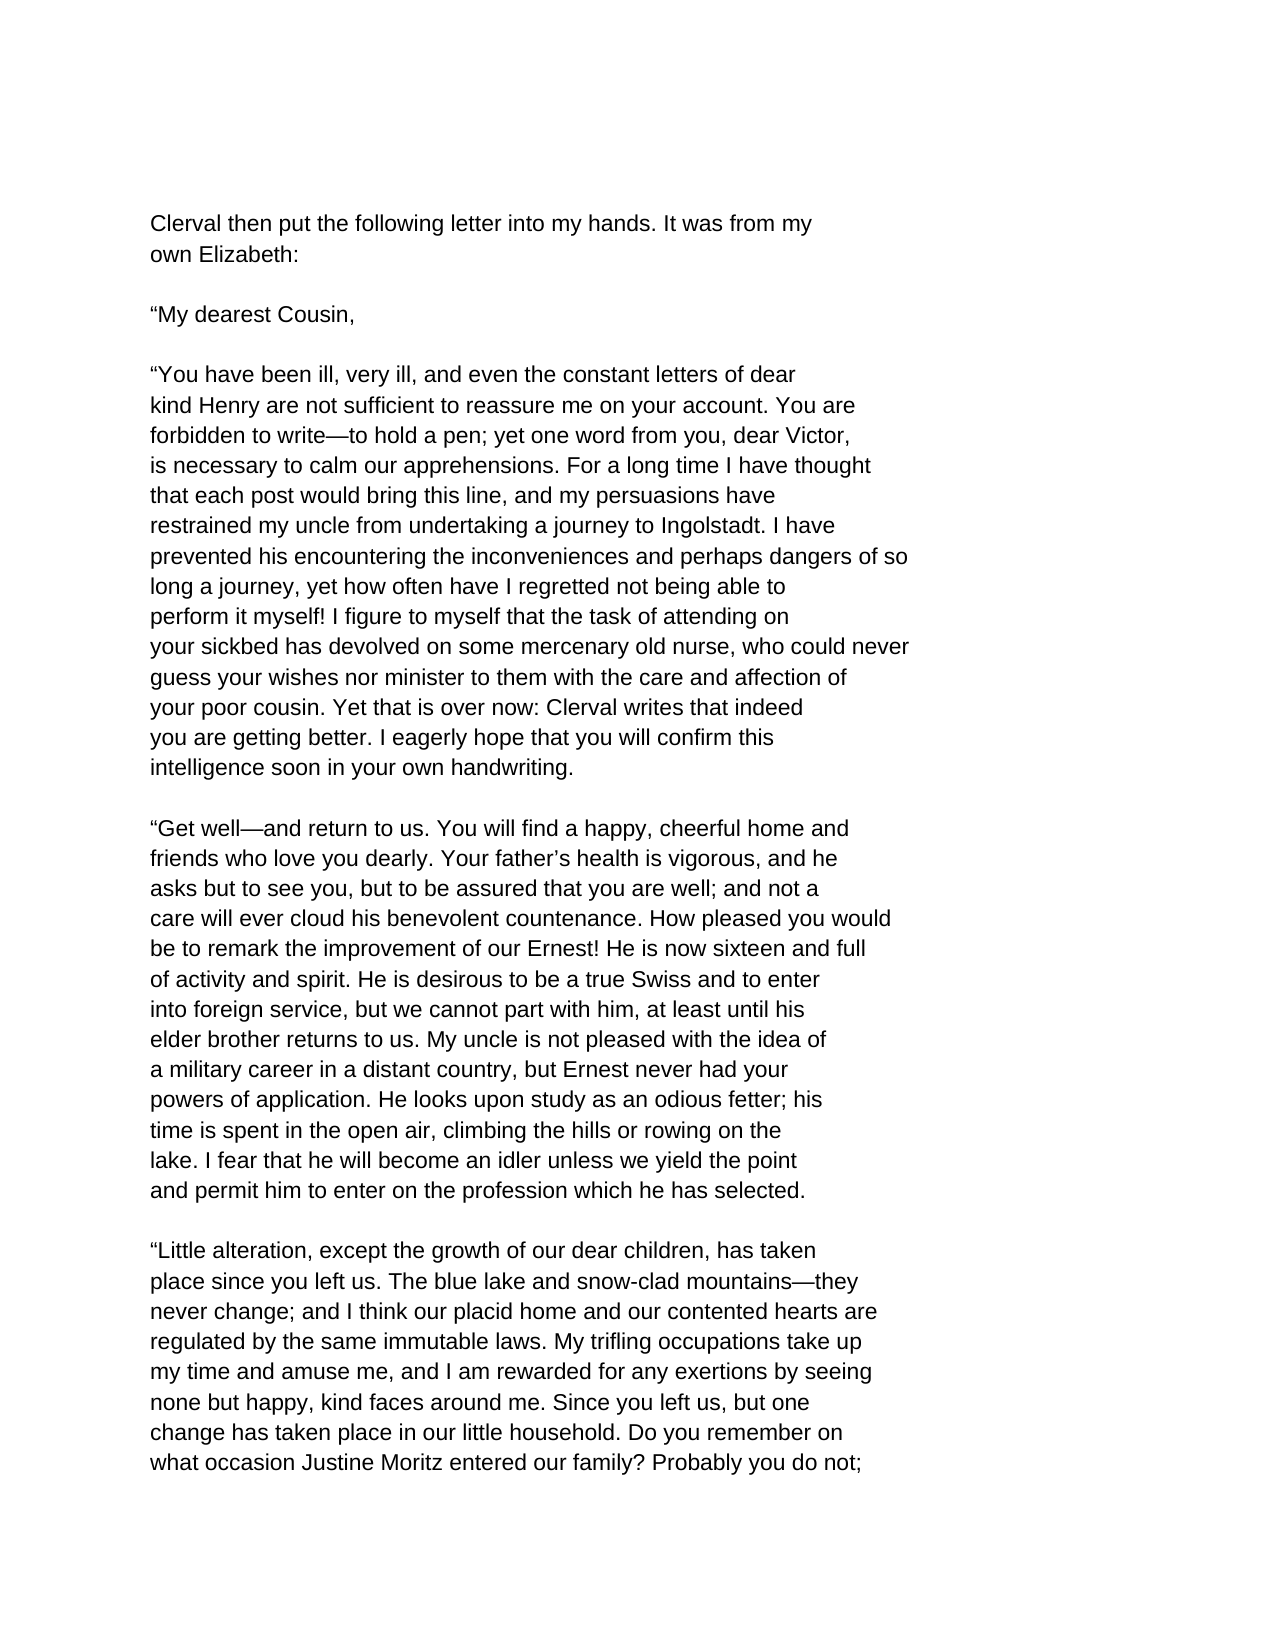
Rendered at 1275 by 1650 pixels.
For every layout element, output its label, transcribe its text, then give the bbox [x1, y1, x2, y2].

text and permit him to enter on the profession which he has selected. [150, 1177, 1125, 1203]
text guess your wishes nor minister to them with the care and affection of [150, 663, 1125, 690]
text you are getting better. I eagerly hope that you will confirm this [150, 724, 1125, 750]
text a military career in a distant country, but Ernest never had your [150, 1056, 1125, 1083]
text that each post would bring this line, and my persuasions have [150, 482, 1125, 509]
text care will ever cloud his benevolent countenance. How pleased you would [150, 905, 1125, 932]
text friends who love you dearly. Your father’s health is vigorous, and he [150, 845, 1125, 871]
text lake. I fear that he will become an idler unless we yield the point [150, 1147, 1125, 1173]
text “Little alteration, except the growth of our dear children, has taken [150, 1237, 1125, 1264]
text “You have been ill, very ill, and even the constant letters of dear [150, 361, 1125, 388]
text your poor cousin. Yet that is over now: Clerval writes that indeed [150, 694, 1125, 720]
text powers of application. He looks upon study as an odious fetter; his [150, 1086, 1125, 1113]
text change has taken place in our little household. Do you remember on [150, 1419, 1125, 1445]
text none but happy, kind faces around me. Since you left us, but one [150, 1388, 1125, 1415]
text regulated by the same immutable laws. My trifling occupations take up [150, 1328, 1125, 1354]
text into foreign service, but we cannot part with him, at least until his [150, 996, 1125, 1022]
text elder brother returns to us. My uncle is not pleased with the idea of [150, 1026, 1125, 1052]
text kind Henry are not sufficient to reassure me on your account. You are [150, 392, 1125, 418]
text restrained my uncle from undertaking a journey to Ingolstadt. I have [150, 512, 1125, 539]
text long a journey, yet how often have I regretted not being able to [150, 573, 1125, 599]
text own Elizabeth: [150, 241, 1125, 267]
text forbidden to write—to hold a pen; yet one word from you, dear Victor, [150, 422, 1125, 448]
text of activity and spirit. He is desirous to be a true Swiss and to enter [150, 966, 1125, 992]
text prevented his encountering the inconveniences and perhaps dangers of so [150, 543, 1125, 569]
text is necessary to calm our apprehensions. For a long time I have thought [150, 452, 1125, 478]
text intelligence soon in your own handwriting. [150, 754, 1125, 781]
text perform it myself! I figure to myself that the task of attending on [150, 603, 1125, 629]
text my time and amuse me, and I am rewarded for any exertions by seeing [150, 1358, 1125, 1385]
text time is spent in the open air, climbing the hills or rowing on the [150, 1117, 1125, 1143]
text be to remark the improvement of our Ernest! He is now sixteen and full [150, 935, 1125, 962]
text place since you left us. The blue lake and snow-clad mountains—they [150, 1268, 1125, 1294]
text “Get well—and return to us. You will find a happy, cheerful home and [150, 814, 1125, 841]
text Clerval then put the following letter into my hands. It was from my [150, 210, 1125, 237]
text what occasion Justine Moritz entered our family? Probably you do not; [150, 1449, 1125, 1475]
text your sickbed has devolved on some mercenary old nurse, who could never [150, 633, 1125, 660]
text asks but to see you, but to be assured that you are well; and not a [150, 875, 1125, 901]
text never change; and I think our placid home and our contented hearts are [150, 1298, 1125, 1324]
text “My dearest Cousin, [150, 301, 1125, 327]
